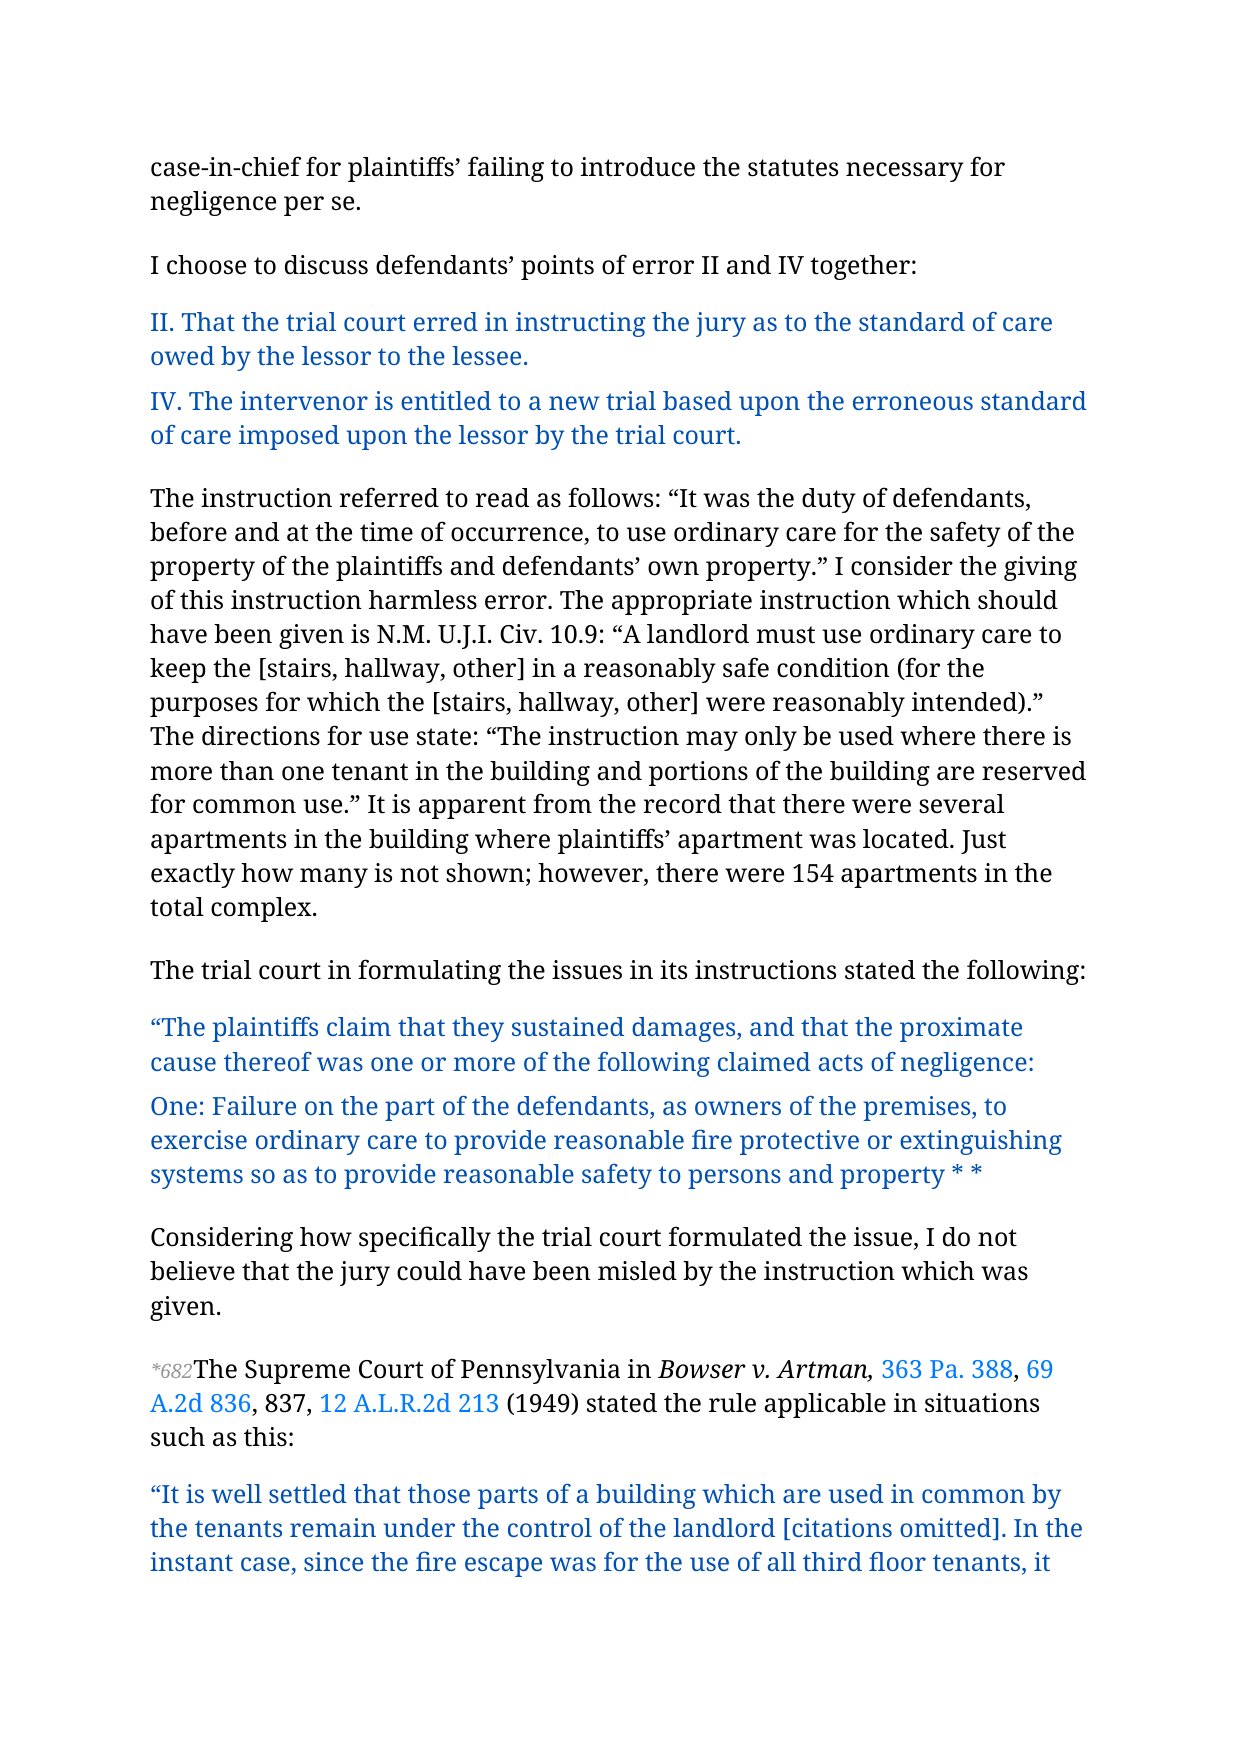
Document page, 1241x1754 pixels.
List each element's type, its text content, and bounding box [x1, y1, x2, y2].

text II. That the trial court erred in instructing the jury as to the standard of care owed by the lessor to the lessee. [150, 305, 1090, 373]
text IV. The intervenor is entitled to a new trial based upon the erroneous standard of care imposed upon the lessor by the trial court. [150, 383, 1090, 451]
text “The plaintiffs claim that they sustained damages, and that the proximate cause thereof was one or more of the following claimed acts of negligence: [150, 1010, 1090, 1078]
text One: Failure on the part of the defendants, as owners of the premises, to exercise ordinary care to provide reasonable fire protective or extinguishing systems so as to provide reasonable safety to persons and property * * [150, 1089, 1090, 1191]
text The trial court in formulating the issues in its instructions stated the following: [150, 953, 1090, 987]
text I choose to discuss defendants’ points of error II and IV together: [150, 247, 1090, 281]
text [150, 150, 1090, 218]
text *682The Supreme Court of Pennsylvania in Bowser v. Artman, 363 Pa. 388, 69 A.2d 836, 837, 12 A.L.R.2d 213 (1949) stated the rule applicable in situations such as this: [150, 1351, 1090, 1453]
text Considering how specifically the trial court formulated the issue, I do not believe that the jury could have been misled by the instruction which was given. [150, 1220, 1090, 1322]
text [150, 1477, 1090, 1579]
text The instruction referred to read as follows: “It was the duty of defendants, before and at the time of occurrence, to use ordinary care for the safety of the property of the plaintiffs and defendants’ own property.” I consider the giving of this instruction harmless error. The appropriate instruction which should have been given is N.M. U.J.I. Civ. 10.9: “A landlord must use ordinary care to keep the [stairs, hallway, other] in a reasonably safe condition (for the purposes for which the [stairs, hallway, other] were reasonably intended).” The directions for use state: “The instruction may only be used where there is more than one tenant in the building and portions of the building are reserved for common use.” It is apparent from the record that there were several apartments in the building where plaintiffs’ apartment was located. Just exactly how many is not shown; however, there were 154 apartments in the total complex. [150, 481, 1090, 923]
